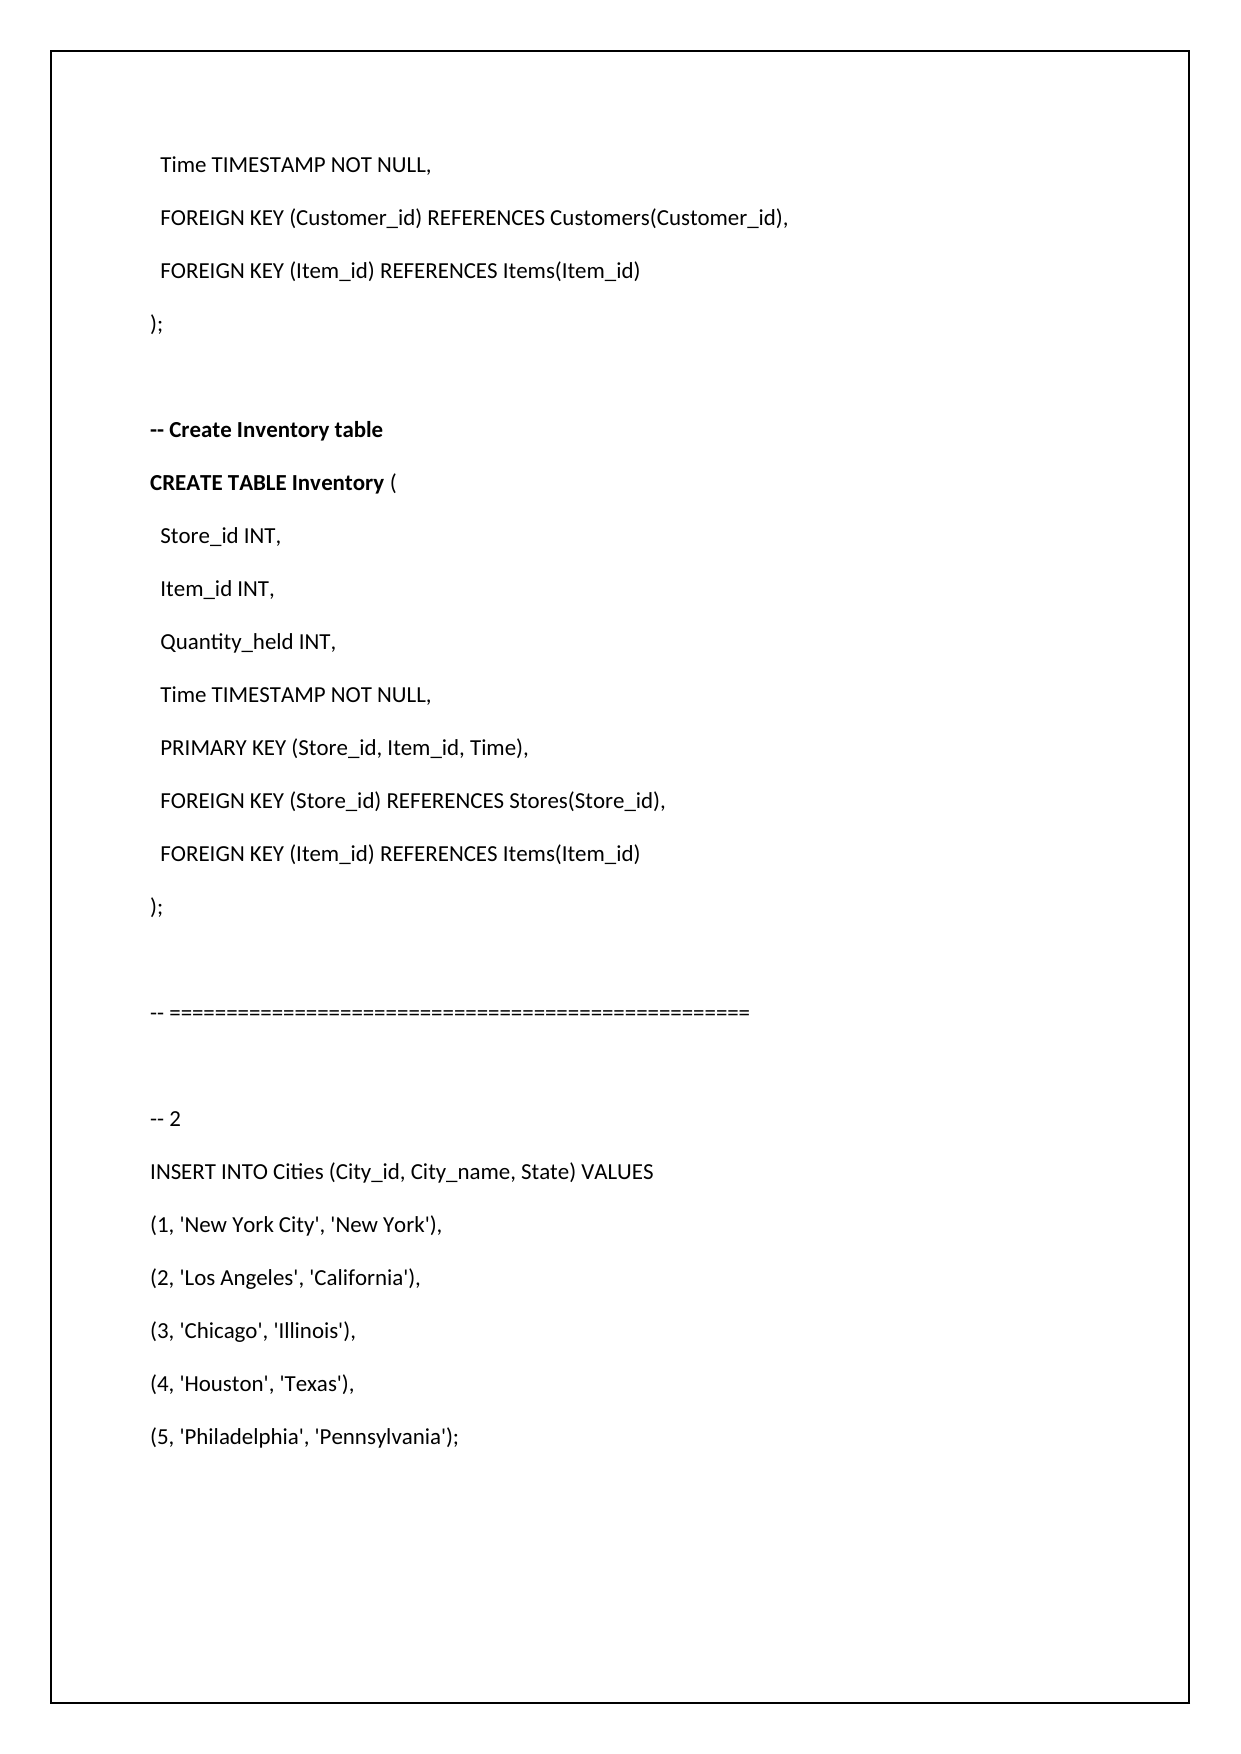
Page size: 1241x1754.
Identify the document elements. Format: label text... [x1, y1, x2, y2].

text ); [150, 892, 1090, 920]
text FOREIGN KEY (Customer_id) REFERENCES Customers(Customer_id), [150, 203, 1090, 231]
text -- 2 [150, 1104, 1090, 1132]
text (2, 'Los Angeles', 'California'), [150, 1263, 1090, 1291]
text FOREIGN KEY (Item_id) REFERENCES Items(Item_id) [150, 839, 1090, 867]
text Time TIMESTAMP NOT NULL, [150, 680, 1090, 708]
text ); [150, 309, 1090, 337]
text Item_id INT, [150, 574, 1090, 602]
text (3, 'Chicago', 'Illinois'), [150, 1316, 1090, 1344]
text PRIMARY KEY (Store_id, Item_id, Time), [150, 733, 1090, 761]
text CREATE TABLE Inventory ( [150, 468, 1090, 496]
text Store_id INT, [150, 521, 1090, 549]
text -- =================================================== [150, 998, 1090, 1026]
text -- Create Inventory table [150, 415, 1090, 443]
text INSERT INTO Cities (City_id, City_name, State) VALUES [150, 1157, 1090, 1185]
text FOREIGN KEY (Item_id) REFERENCES Items(Item_id) [150, 256, 1090, 284]
text Quantity_held INT, [150, 627, 1090, 655]
text (1, 'New York City', 'New York'), [150, 1210, 1090, 1238]
text Time TIMESTAMP NOT NULL, [150, 150, 1090, 178]
text (5, 'Philadelphia', 'Pennsylvania'); [150, 1422, 1090, 1451]
text FOREIGN KEY (Store_id) REFERENCES Stores(Store_id), [150, 786, 1090, 814]
text (4, 'Houston', 'Texas'), [150, 1369, 1090, 1397]
